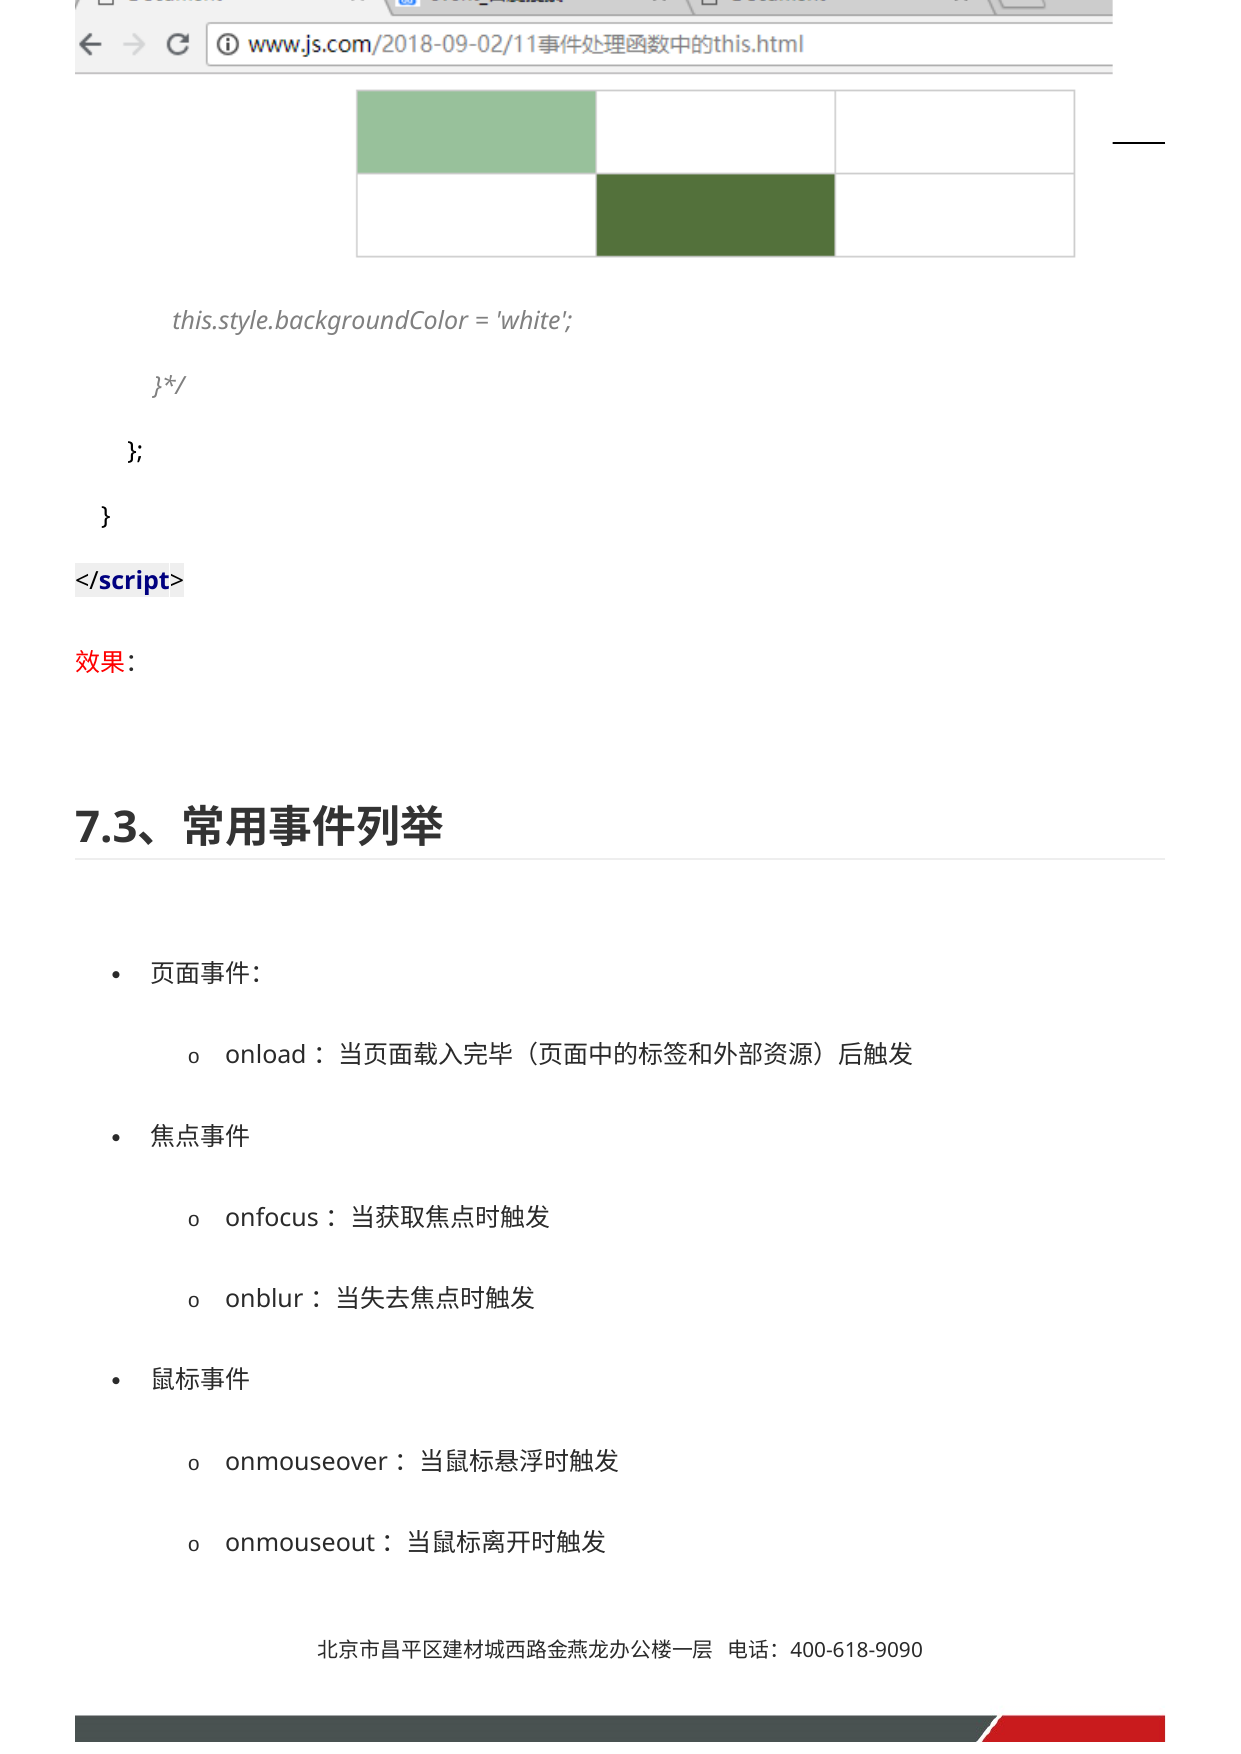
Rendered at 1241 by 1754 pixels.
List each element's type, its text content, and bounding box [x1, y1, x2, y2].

list 页面事件： [112, 939, 1165, 1004]
list onload ：当页面载入完毕（页面中的标签和外部资源）后触发 [187, 1021, 1165, 1086]
list onblur ：当失去焦点时触发 [187, 1264, 1165, 1329]
text 7.3、常用事件列举 [75, 791, 1165, 858]
list 鼠标事件 [112, 1346, 1165, 1411]
list onmouseover ：当鼠标悬浮时触发 [187, 1427, 1165, 1492]
list onmouseout ：当鼠标离开时触发 [187, 1508, 1165, 1573]
list 焦点事件 [112, 1102, 1165, 1167]
text 效果： [75, 628, 1165, 693]
picture [75, 0, 1166, 275]
picture [75, 1663, 1166, 1742]
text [75, 157, 1165, 612]
list onfocus ：当获取焦点时触发 [187, 1183, 1165, 1248]
